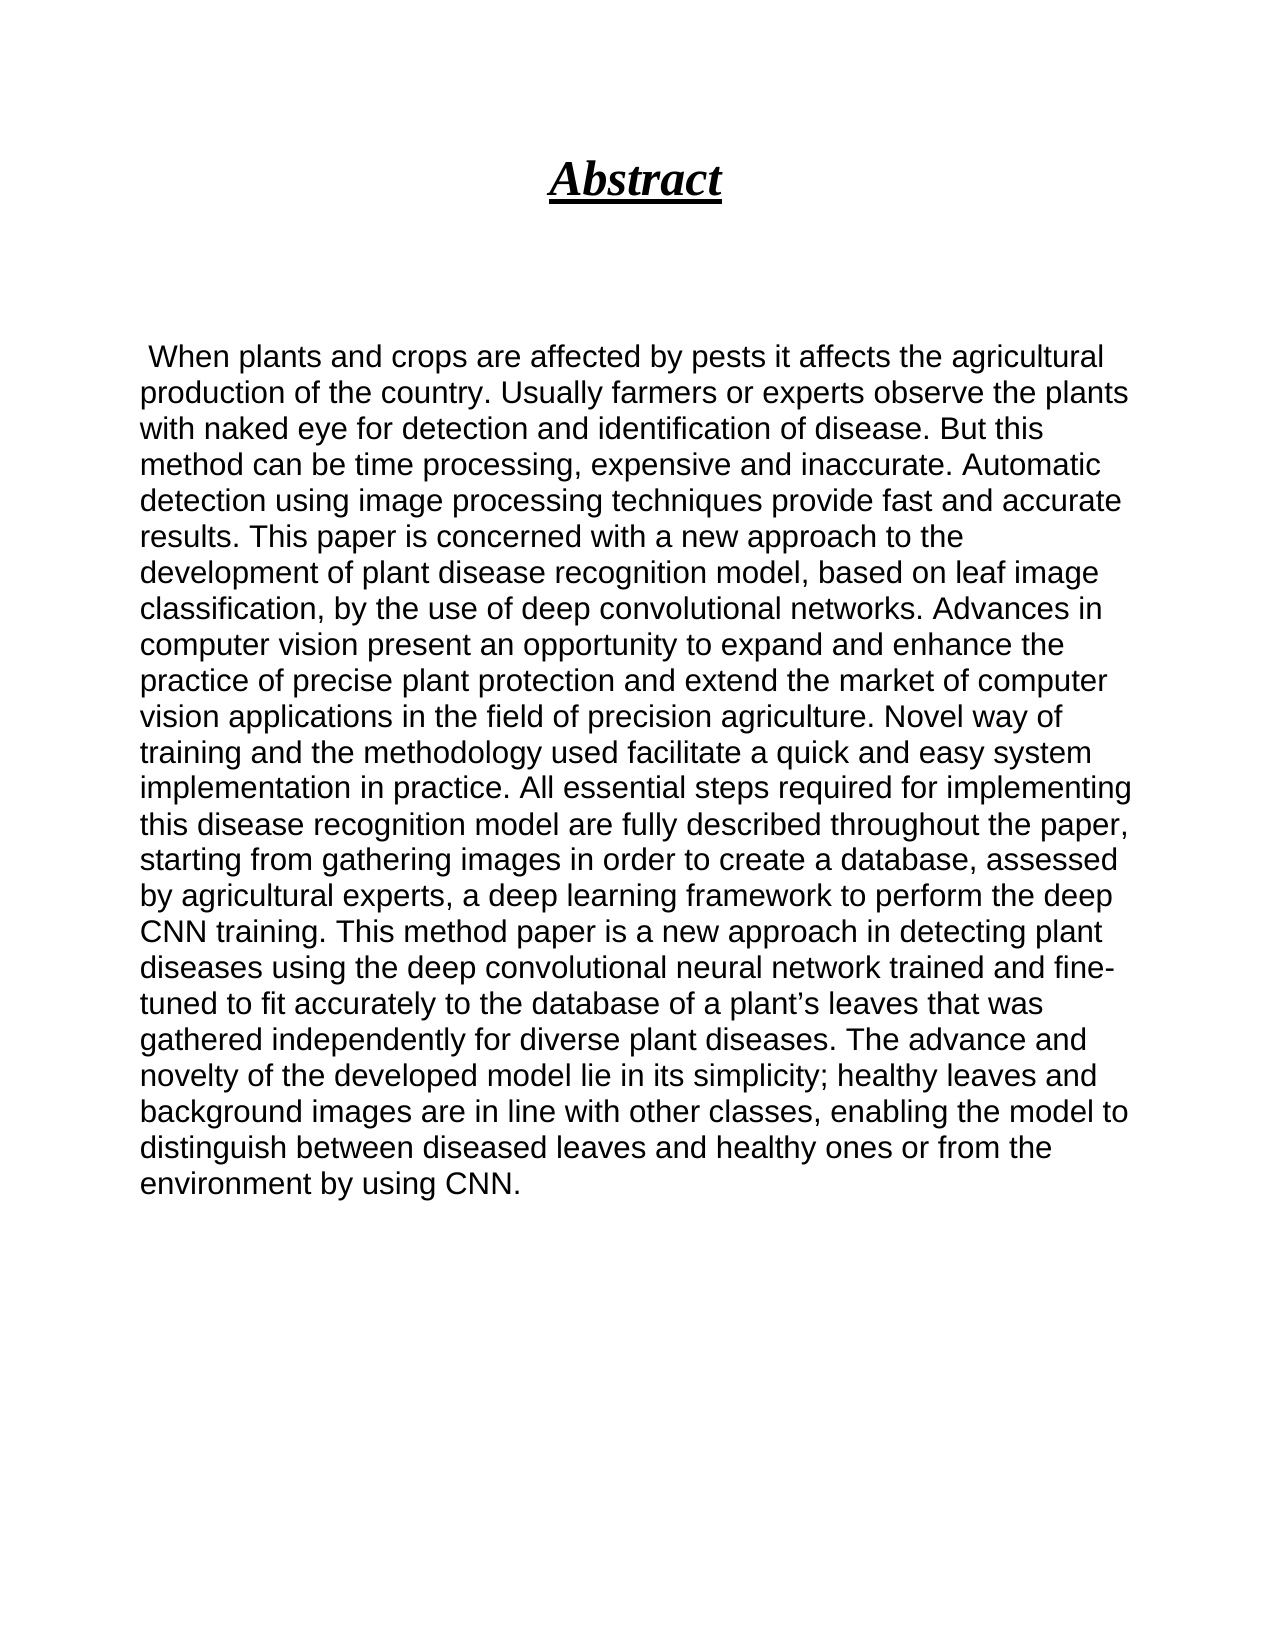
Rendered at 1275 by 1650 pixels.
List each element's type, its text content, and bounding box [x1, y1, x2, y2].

subtitle Abstract [401, 149, 874, 207]
text When plants and crops are affected by pests it affects the agricultural production of the country. Usually farmers or experts observe the plants with naked eye for detection and identification of disease. But this method can be time processing, expensive and inaccurate. Automatic detection using image processing techniques provide fast and accurate results. This paper is concerned with a new approach to the development of plant disease recognition model, based on leaf image classification, by the use of deep convolutional networks. Advances in computer vision present an opportunity to expand and enhance the practice of precise plant protection and extend the market of computer vision applications in the field of precision agriculture. Novel way of training and the methodology used facilitate a quick and easy system implementation in practice. All essential steps required for implementing this disease recognition model are fully described throughout the paper, starting from gathering images in order to create a database, assessed by agricultural experts, a deep learning framework to perform the deep CNN training. This method paper is a new approach in detecting plant diseases using the deep convolutional neural network trained and fine-tuned to fit accurately to the database of a plant’s leaves that was gathered independently for diverse plant diseases. The advance and novelty of the developed model lie in its simplicity; healthy leaves and background images are in line with other classes, enabling the model to distinguish between diseased leaves and healthy ones or from the environment by using CNN. [139, 338, 1137, 1201]
